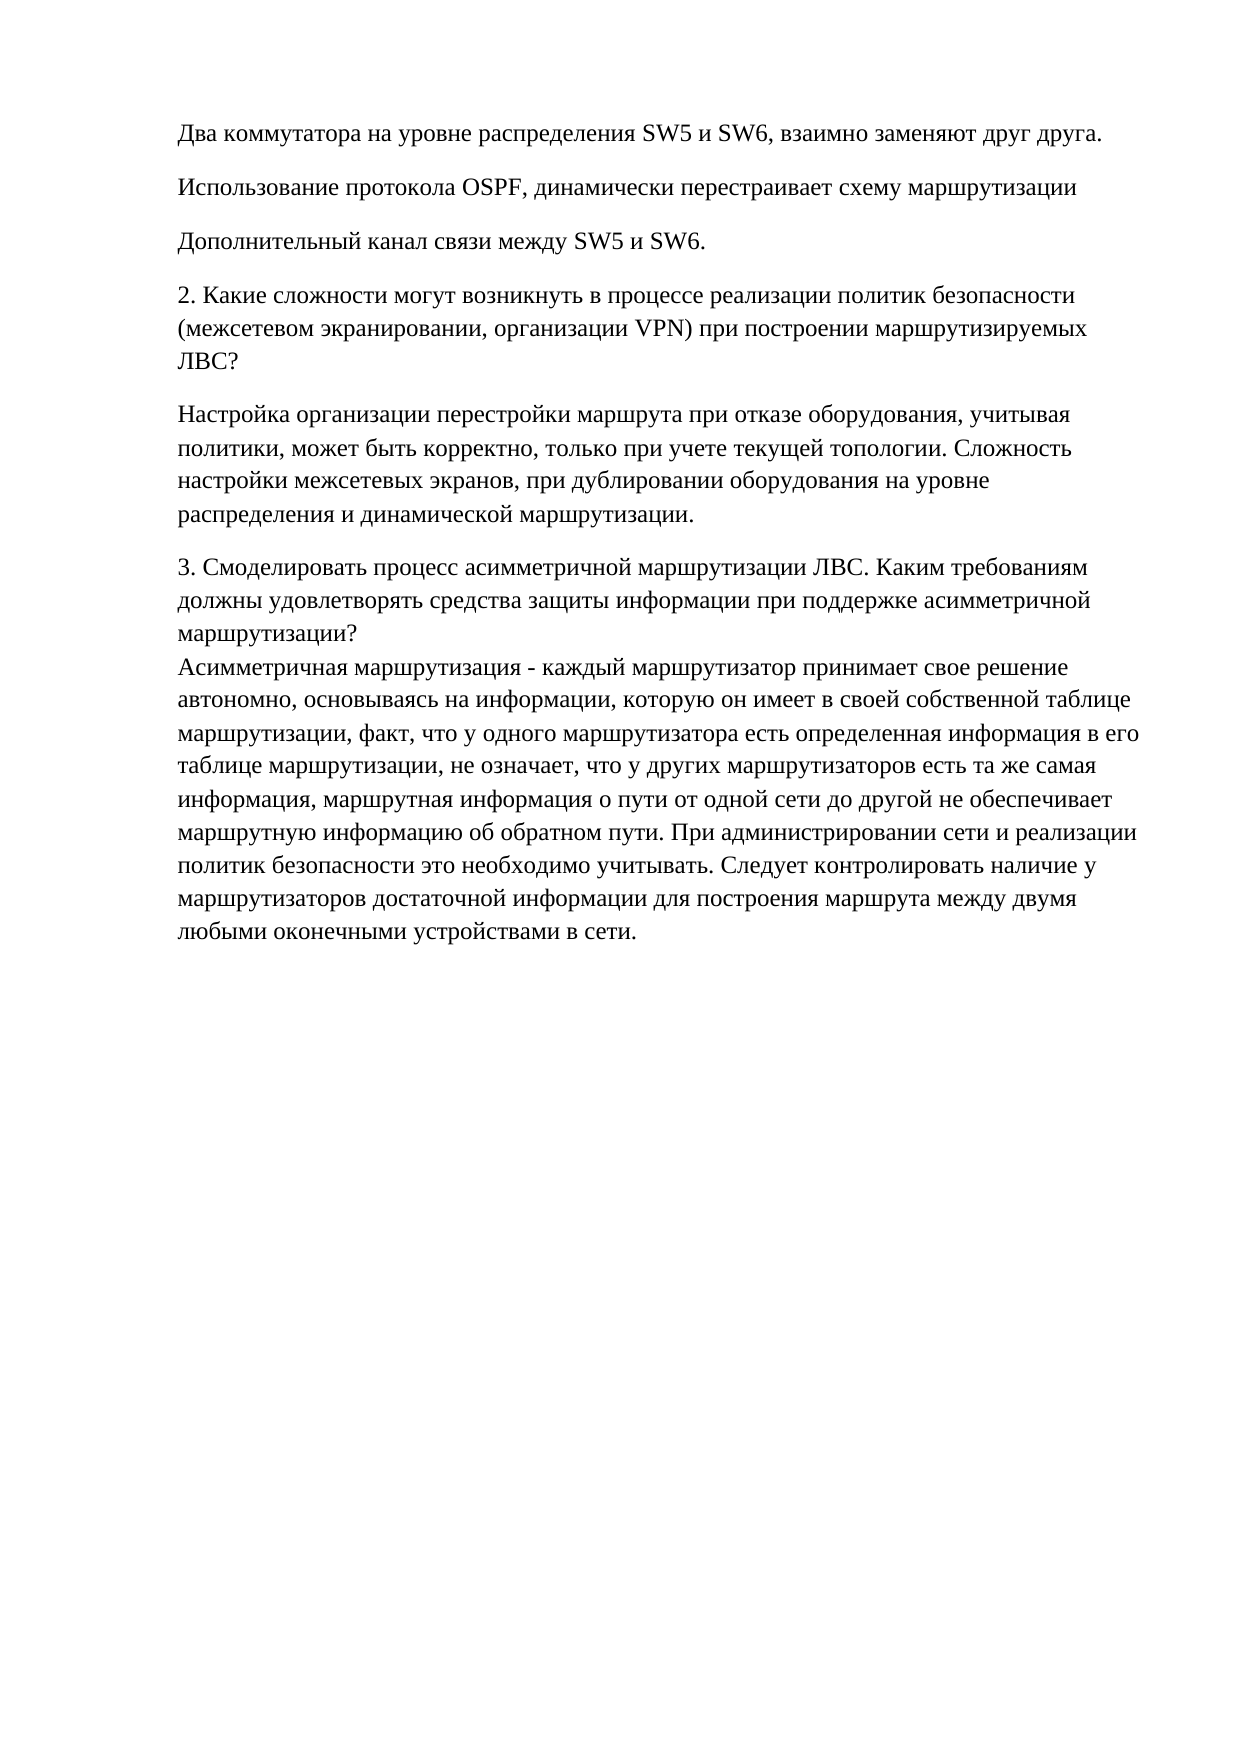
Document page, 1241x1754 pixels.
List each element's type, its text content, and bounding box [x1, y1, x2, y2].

text Использование протокола OSPF, динамически перестраивает схему маршрутизации [177, 172, 1152, 201]
text Два коммутатора на уровне распределения SW5 и SW6, взаимно заменяют друг друга. [177, 118, 1152, 147]
text 2. Какие сложности могут возникнуть в процессе реализации политик безопасности (межсетевом экранировании, организации VPN) при построении маршрутизируемых ЛВС? [177, 280, 1152, 374]
text Настройка организации перестройки маршрута при отказе оборудования, учитывая политики, может быть корректно, только при учете текущей топологии. Сложность настройки межсетевых экранов, при дублировании оборудования на уровне распределения и динамической маршрутизации. [177, 399, 1152, 527]
text Дополнительный канал связи между SW5 и SW6. [177, 226, 1152, 254]
text 3. Смоделировать процесс асимметричной маршрутизации ЛВС. Каким требованиям должны удовлетворять средства защиты информации при поддержке асимметричной маршрутизации? Асимметричная маршрутизация - каждый маршрутизатор принимает свое решение автономно, основываясь на информации, которую он имеет в своей собственной таблице маршрутизации, факт, что у одного маршрутизатора есть определенная информация в его таблице маршрутизации, не означает, что у других маршрутизаторов есть та же самая информация, маршрутная информация о пути от одной сети до другой не обеспечивает маршрутную информацию об обратном пути. При администрировании сети и реализации политик безопасности это необходимо учитывать. Следует контролировать наличие у маршрутизаторов достаточной информации для построения маршрута между двумя любыми оконечными устройствами в сети. [177, 552, 1152, 944]
